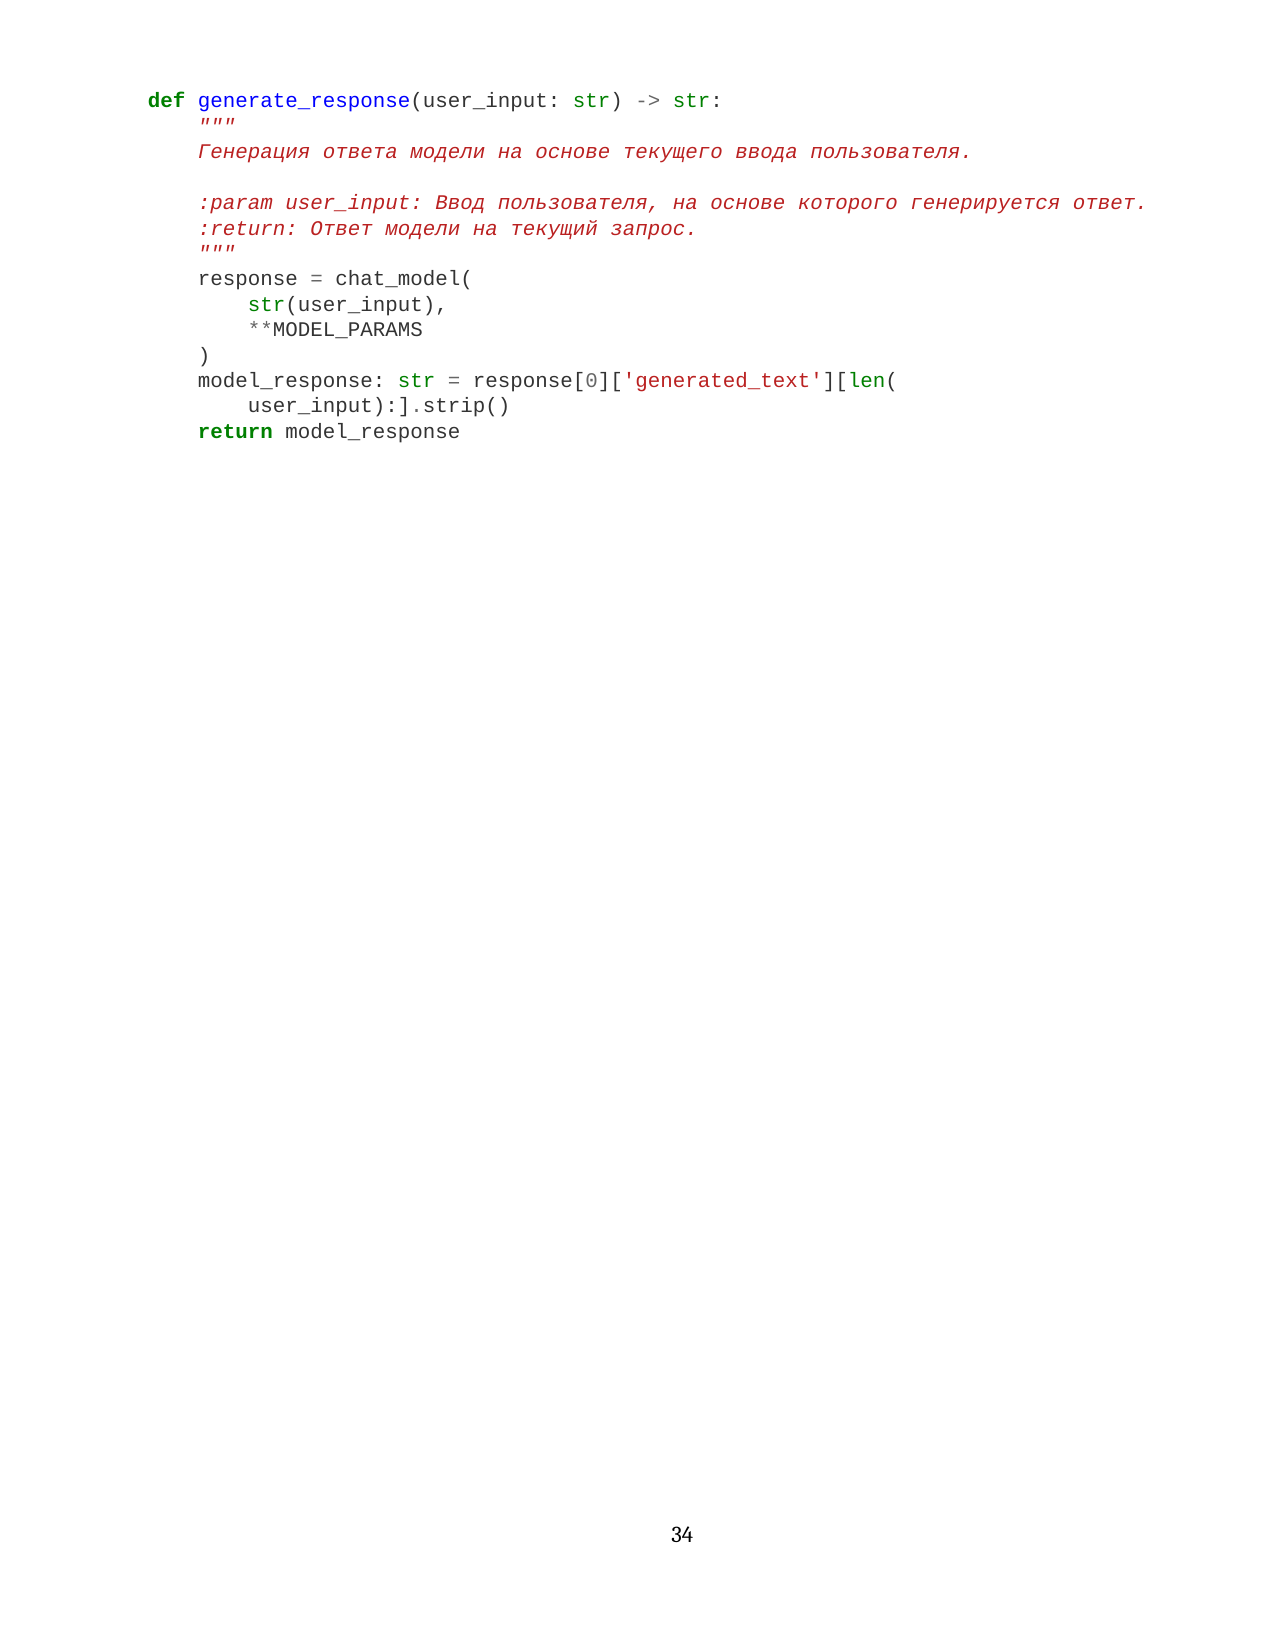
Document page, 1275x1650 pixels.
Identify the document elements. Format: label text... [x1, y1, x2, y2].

text :param user_input: Ввод пользователя, на основе которого генерируется ответ. [148, 190, 1216, 216]
text user_input):].strip() [148, 394, 1216, 419]
text def generate_response(user_input: str) -> str: [148, 89, 1216, 114]
text response = chat_model( [148, 267, 1216, 292]
text ) [148, 343, 1216, 368]
text """ [148, 114, 1216, 139]
text """ [148, 241, 1216, 267]
text model_response: str = response[0]['generated_text'][len( [148, 368, 1216, 394]
text str(user_input), [148, 292, 1216, 317]
text **MODEL_PARAMS [148, 317, 1216, 343]
text :return: Ответ модели на текущий запрос. [148, 216, 1216, 241]
text return model_response [148, 419, 1216, 444]
text Генерация ответа модели на основе текущего ввода пользователя. [148, 139, 1216, 165]
